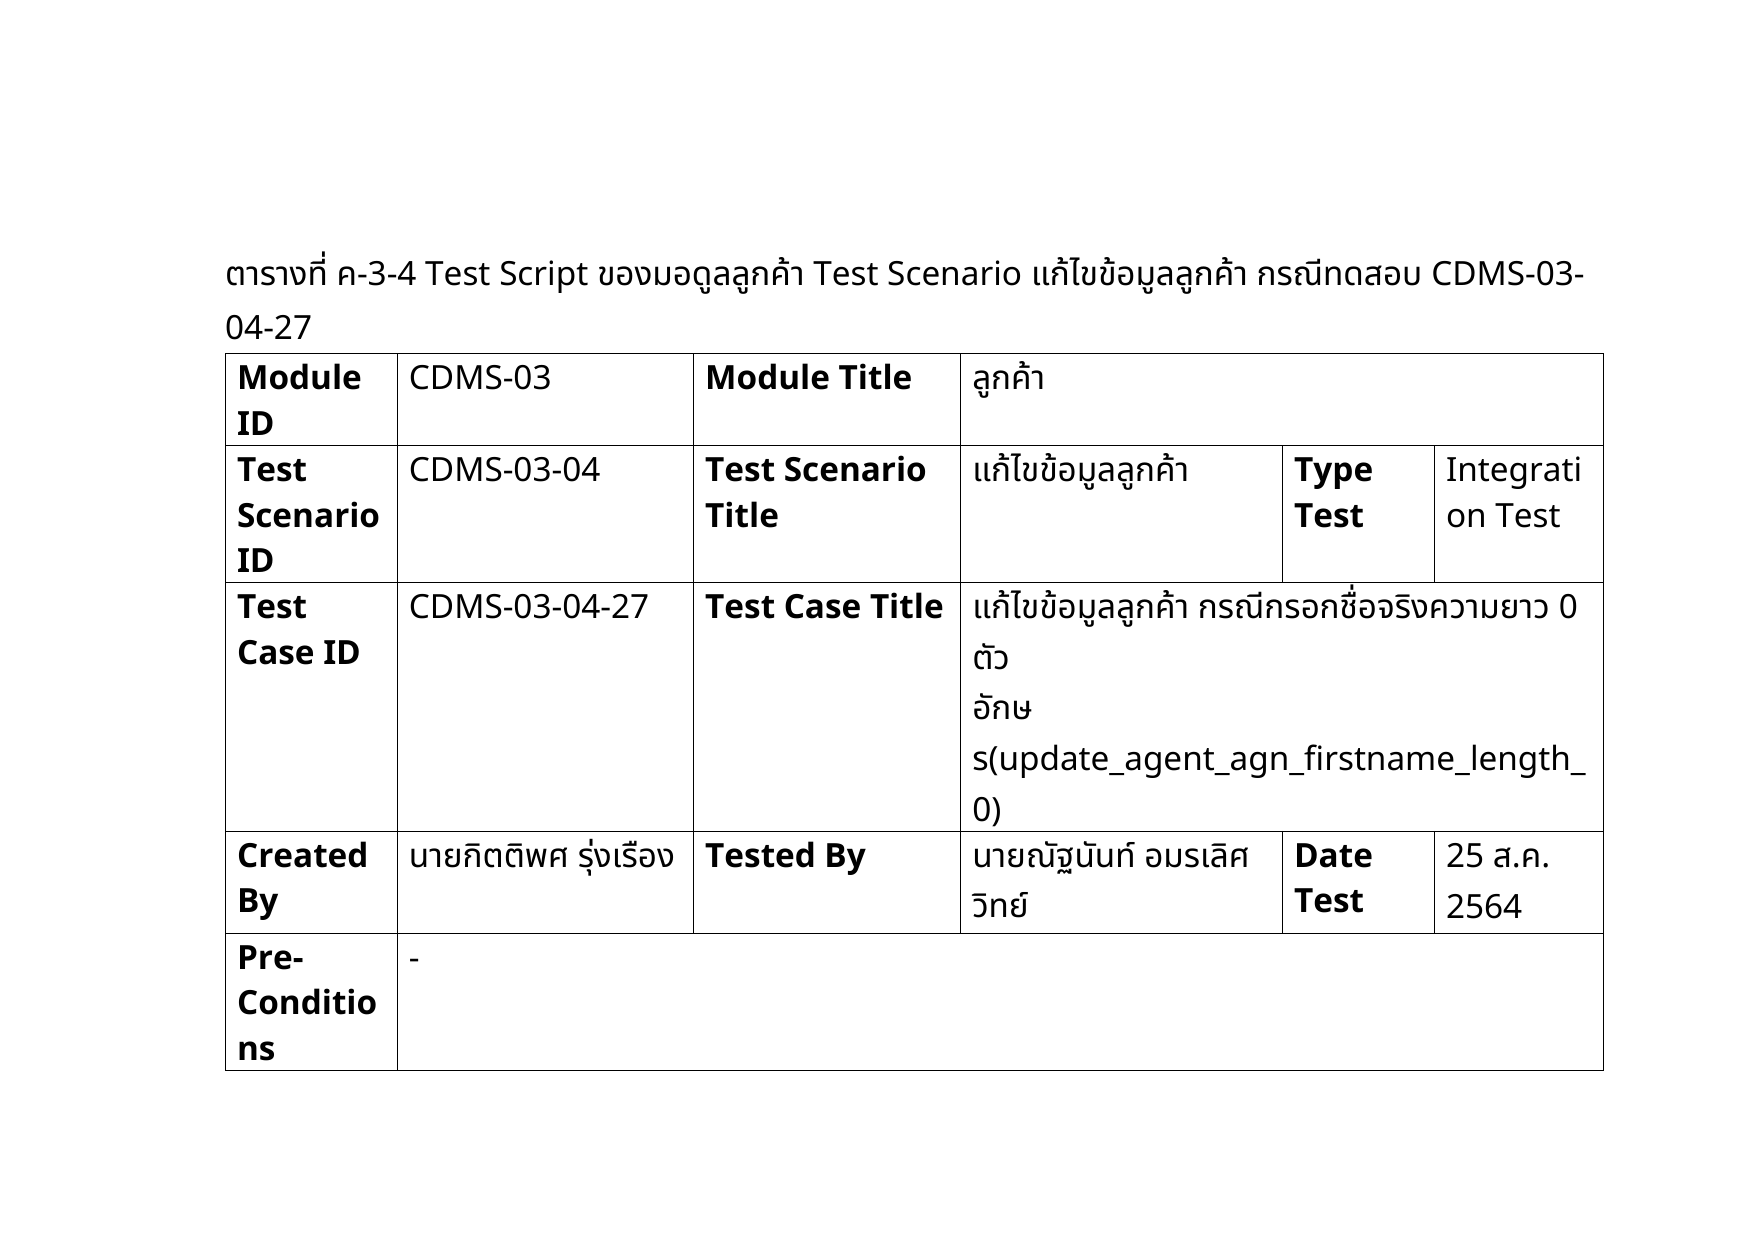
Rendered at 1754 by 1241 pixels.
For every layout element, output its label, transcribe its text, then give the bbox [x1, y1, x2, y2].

subtitle ตารางที่ ค-3-4 Test Script ของมอดูลลูกค้า Test Scenario แก้ไขข้อมูลลูกค้า กรณีทดสอบ CDMS-03-04-27 [225, 250, 1604, 349]
table_cell นายกิตติพศ รุ่งเรือง [398, 832, 693, 933]
table_cell Test Case ID [226, 583, 397, 831]
table_cell Test Scenario ID [226, 446, 397, 582]
table_cell Created By [226, 832, 397, 933]
table_header Module ID [226, 354, 397, 445]
table_cell แก้ไขข้อมูลลูกค้า [961, 446, 1282, 582]
table_cell แก้ไขข้อมูลลูกค้า กรณีกรอกชื่อจริงความยาว 0 ตัวอักษร(update_agent_agn_firstname_length_0) [961, 583, 1603, 831]
table_cell นายณัฐนันท์ อมรเลิศวิทย์ [961, 832, 1282, 933]
table_header ลูกค้า [961, 354, 1603, 445]
table_header Module Title [694, 354, 960, 445]
table_cell Test Case Title [694, 583, 960, 831]
table_cell Tested By [694, 832, 960, 933]
table_cell CDMS-03-04-27 [398, 583, 693, 831]
table_header CDMS-03 [398, 354, 693, 445]
table_cell Integration Test [1435, 446, 1603, 582]
table_cell CDMS-03-04 [398, 446, 693, 582]
table_cell - [398, 934, 1603, 1070]
table_cell Test Scenario Title [694, 446, 960, 582]
table_cell Type Test [1283, 446, 1434, 582]
table_cell Pre-Conditions [226, 934, 397, 1070]
table_cell Date Test [1283, 832, 1434, 933]
table_cell 25 ส.ค. 2564 [1435, 832, 1603, 933]
